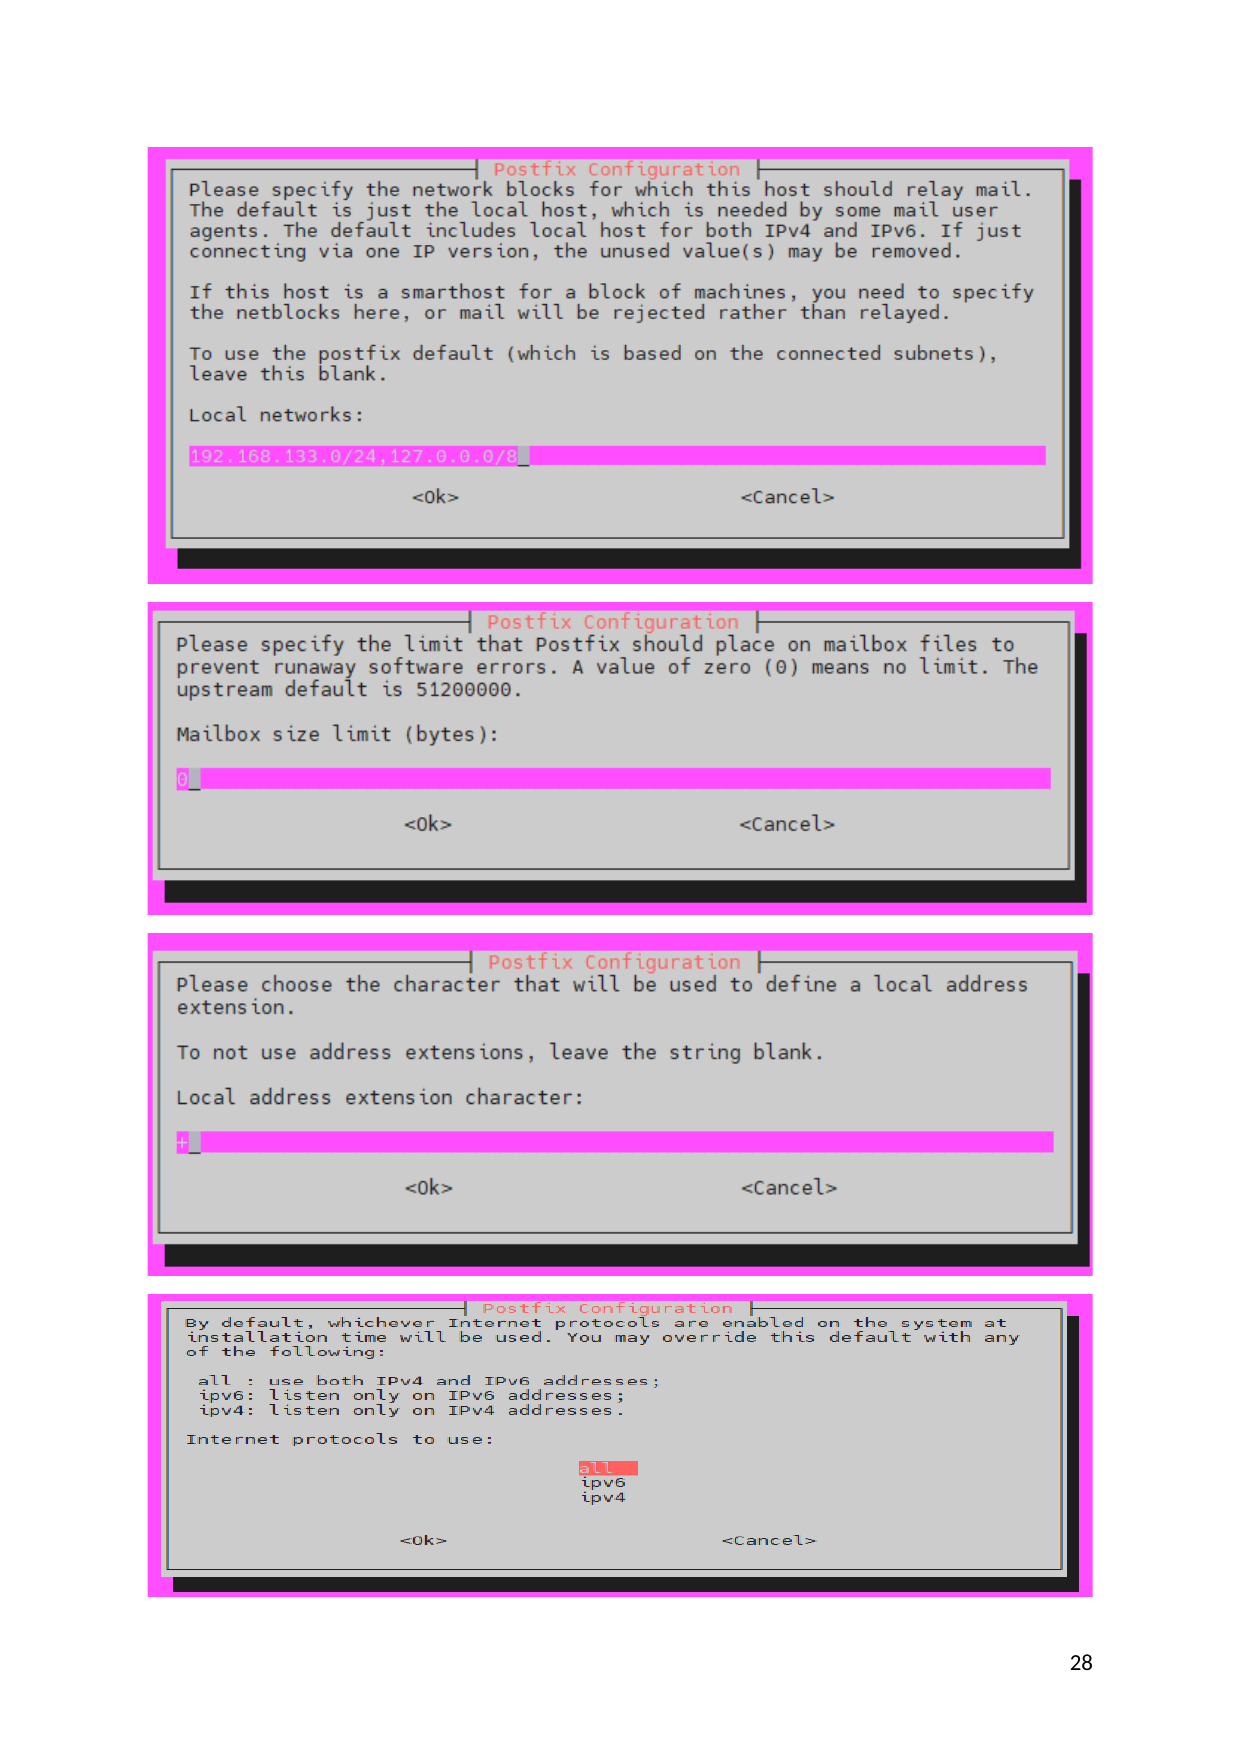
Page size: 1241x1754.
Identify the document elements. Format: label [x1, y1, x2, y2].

picture [147, 933, 1093, 1276]
picture [147, 147, 1093, 584]
picture [147, 602, 1093, 915]
picture [147, 1294, 1093, 1597]
